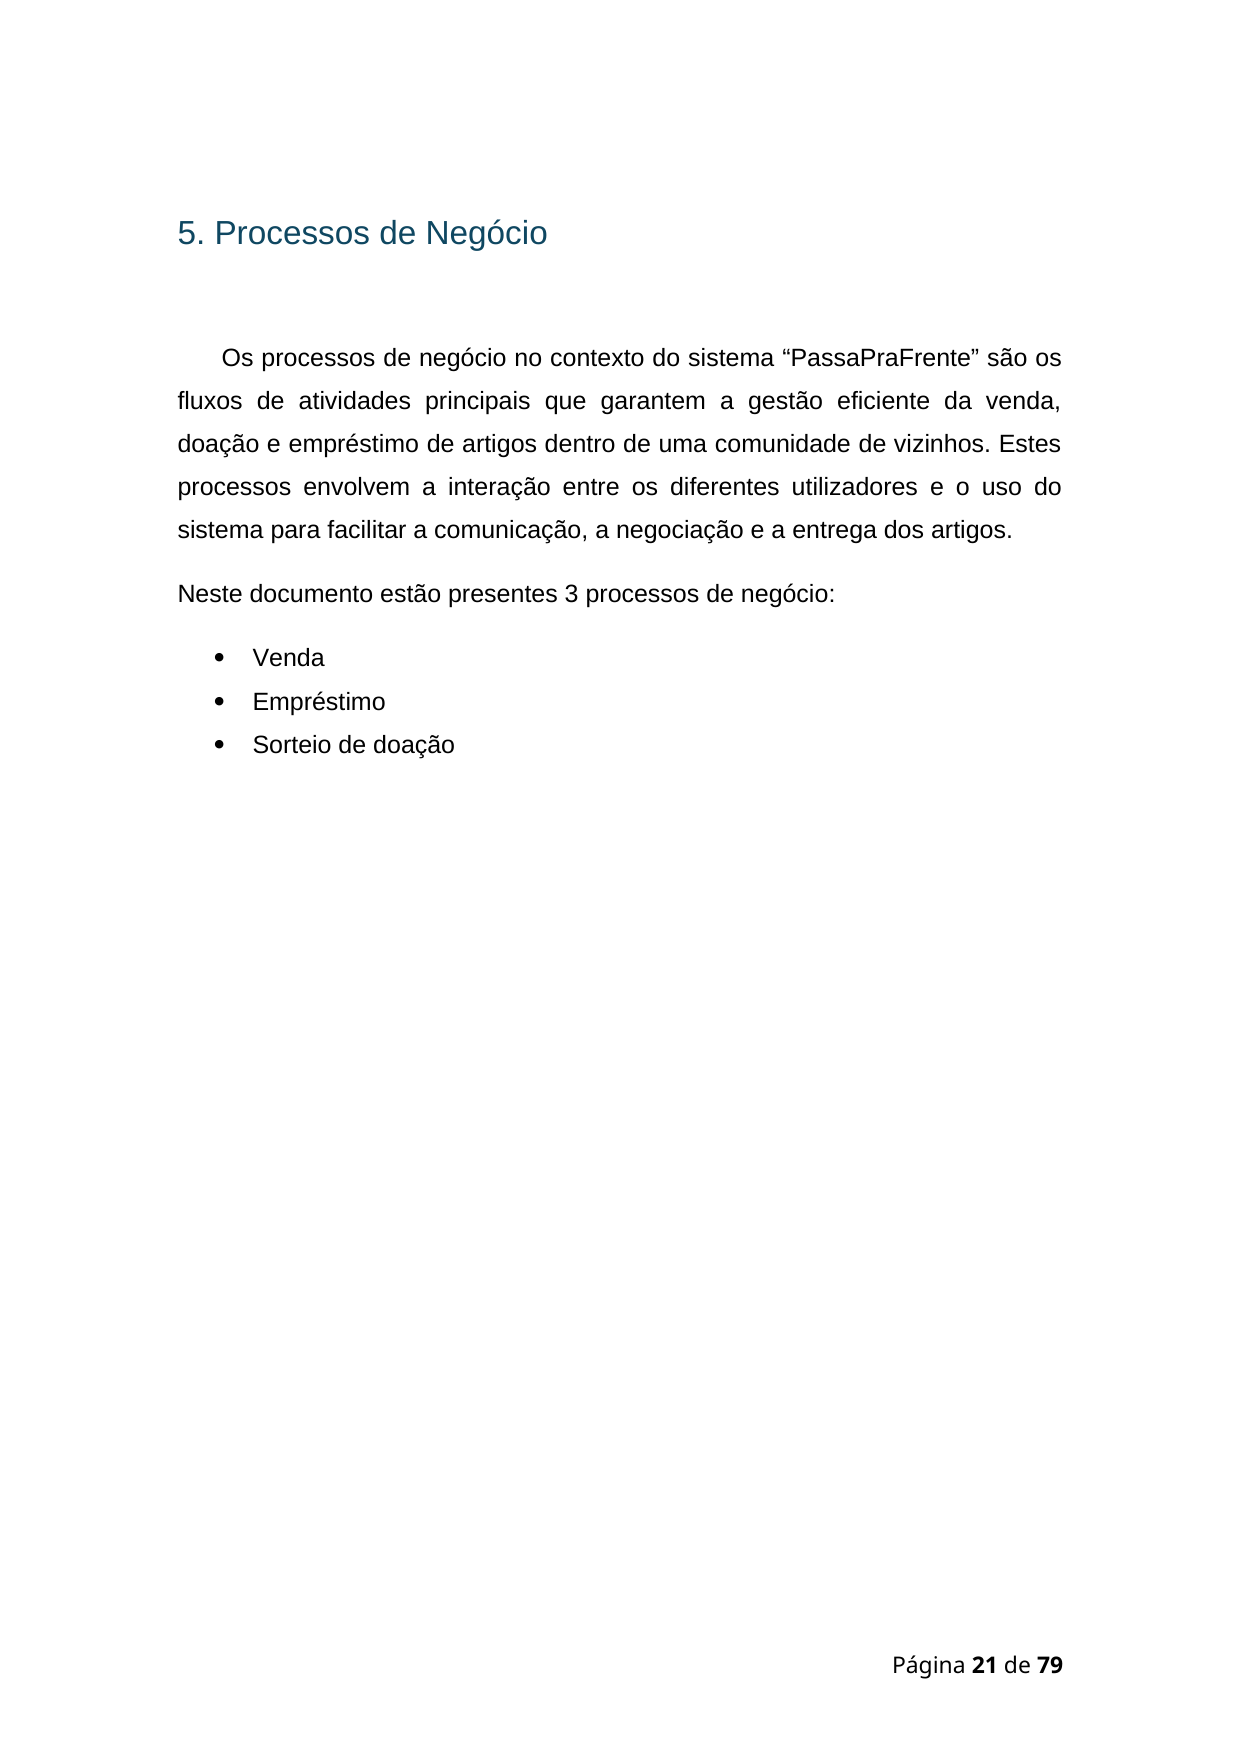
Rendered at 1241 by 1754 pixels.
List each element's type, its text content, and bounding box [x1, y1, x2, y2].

list Empréstimo [215, 687, 1063, 716]
text Os processos de negócio no contexto do sistema “PassaPraFrente” são os fluxos de atividades principais que garantem a gestão eficiente da venda, doação e empréstimo de artigos dentro de uma comunidade de vizinhos. Estes processos envolvem a interação entre os diferentes utilizadores e o uso do sistema para facilitar a comunicação, a negociação e a entrega dos artigos. [177, 343, 1063, 544]
list Sorteio de doação [215, 730, 1063, 759]
text Neste documento estão presentes 3 processos de negócio: [177, 579, 1063, 608]
subtitle 5. Processos de Negócio [177, 213, 1063, 252]
list Venda [215, 643, 1063, 672]
